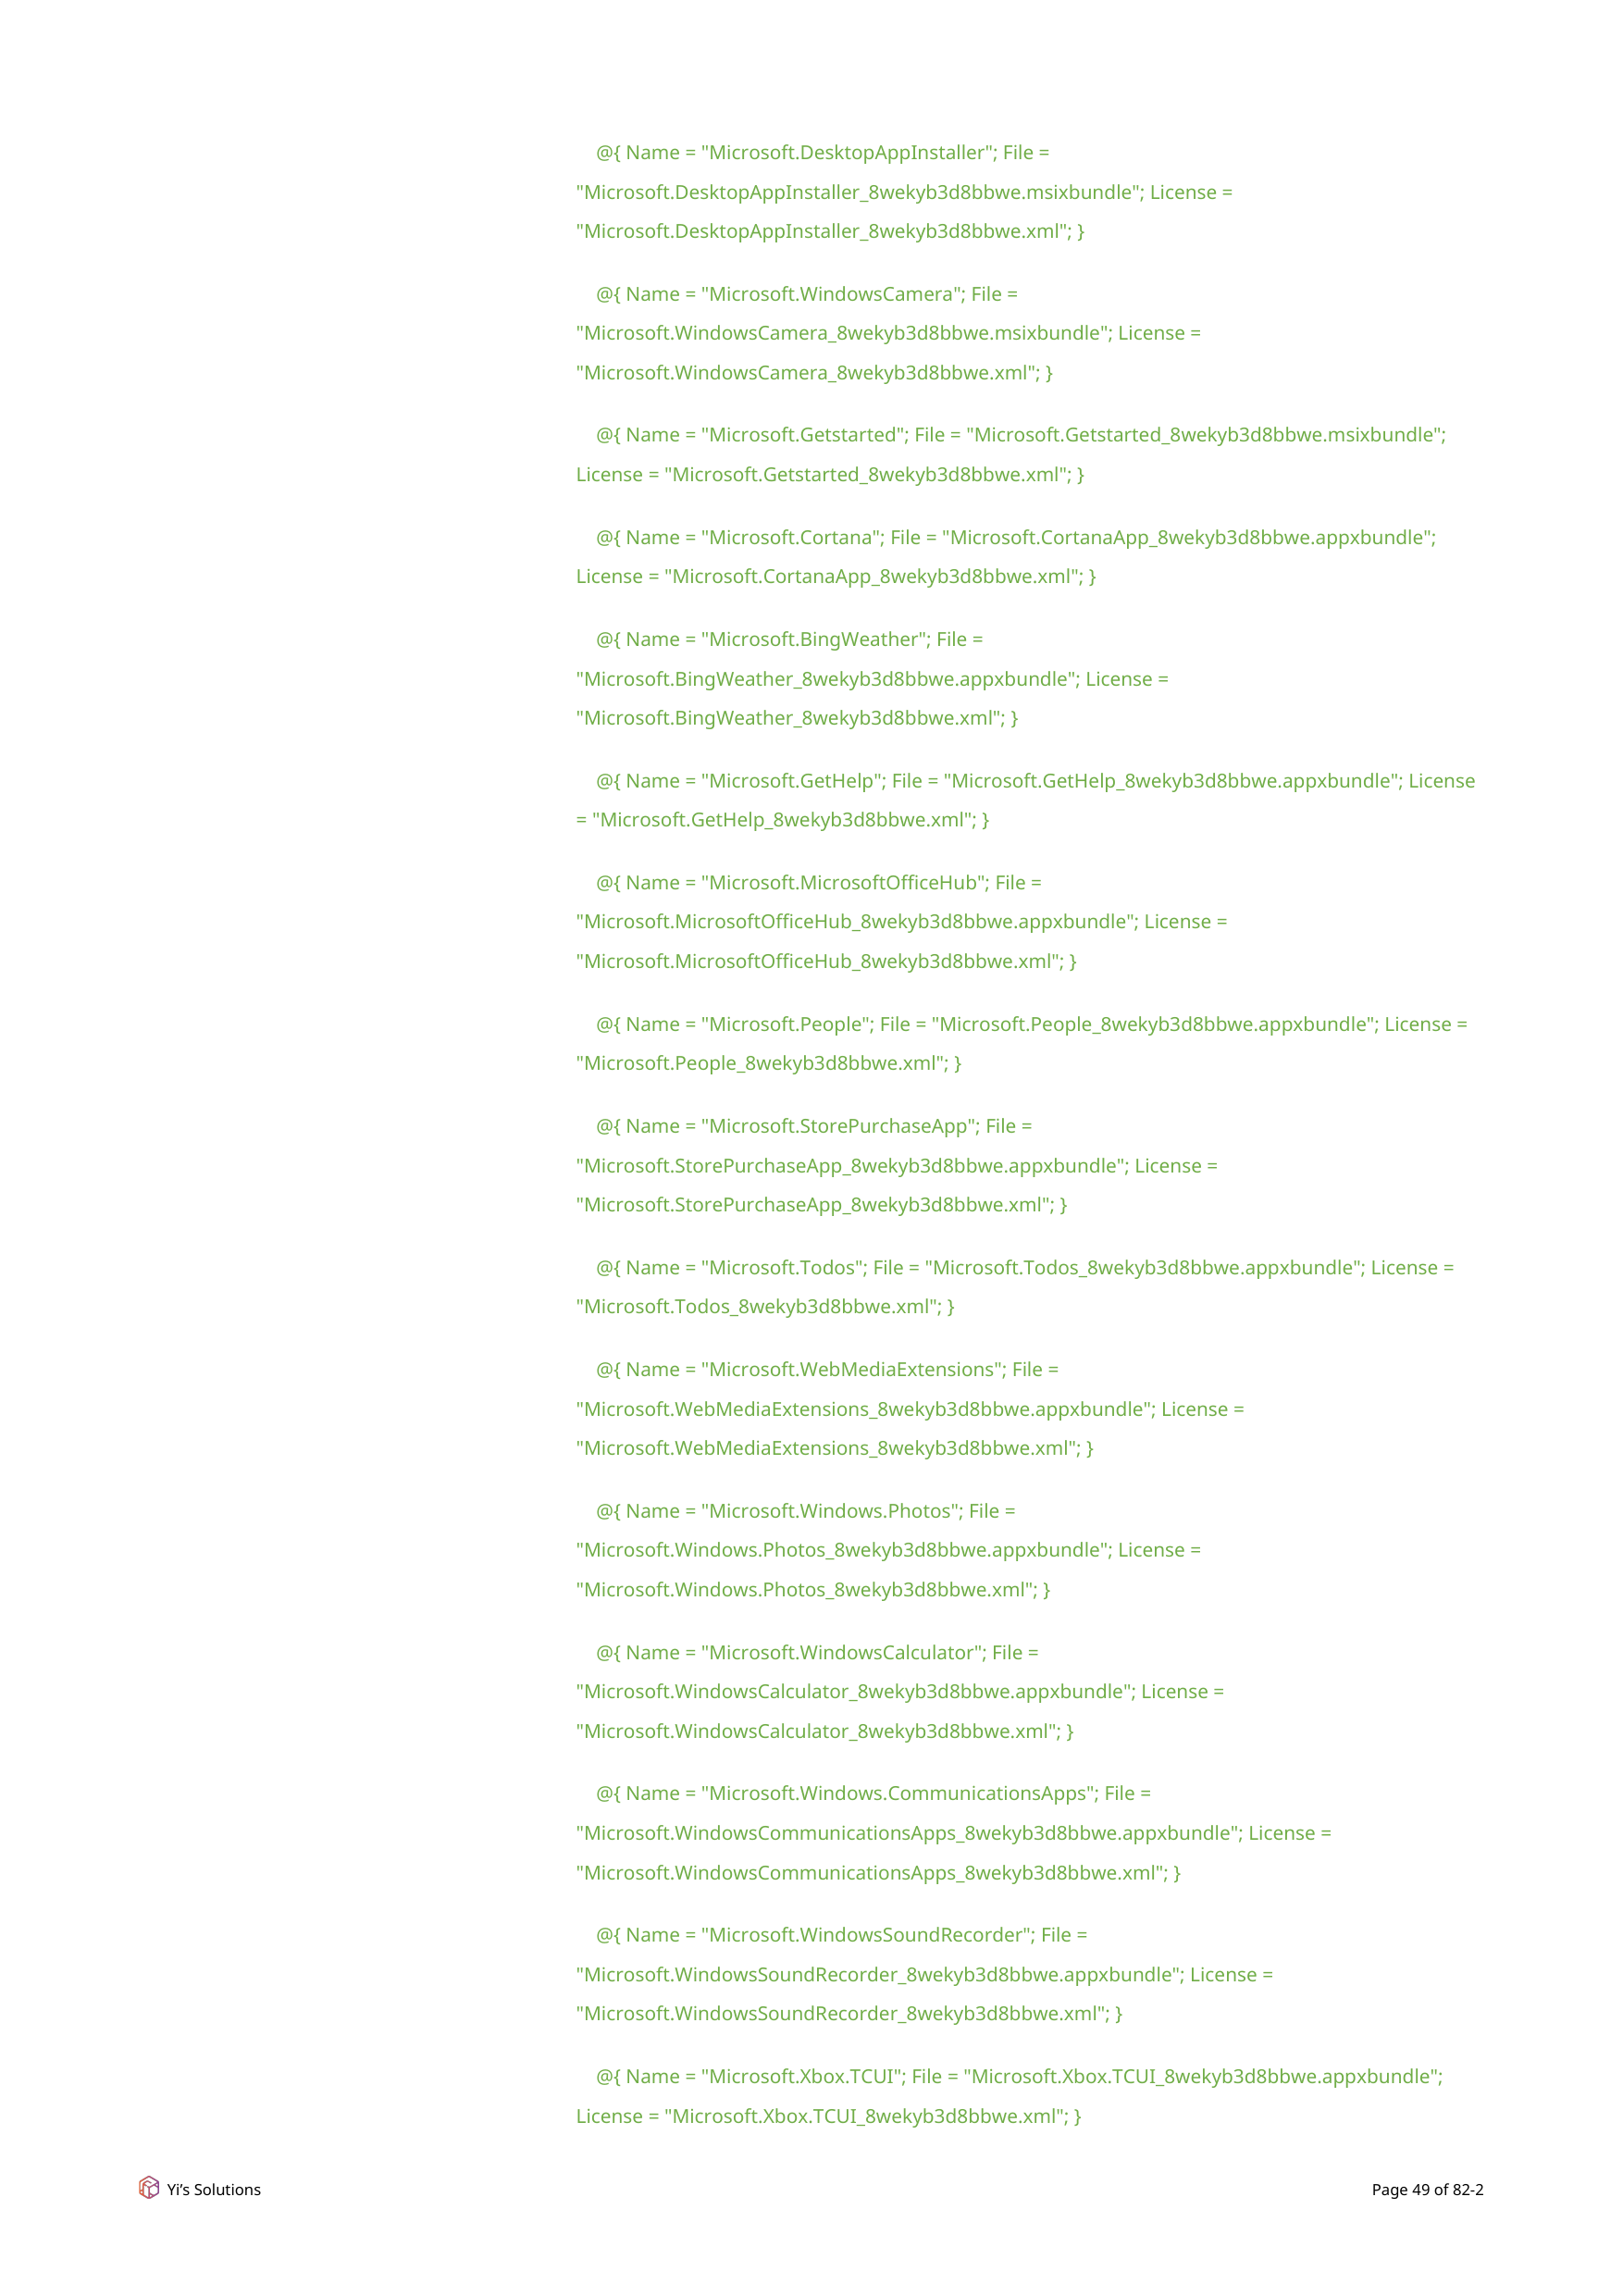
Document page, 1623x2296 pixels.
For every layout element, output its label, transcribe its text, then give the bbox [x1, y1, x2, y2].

picture [139, 2176, 159, 2199]
text @{ Name = "Microsoft.Windows.Photos"; File = "Microsoft.Windows.Photos_8wekyb3d8bbwe.appxbundle"; License = "Microsoft.Windows.Photos_8wekyb3d8bbwe.xml"; } [576, 1497, 1484, 1603]
text @{ Name = "Microsoft.Getstarted"; File = "Microsoft.Getstarted_8wekyb3d8bbwe.msixbundle"; License = "Microsoft.Getstarted_8wekyb3d8bbwe.xml"; } [576, 422, 1484, 488]
text @{ Name = "Microsoft.WindowsSoundRecorder"; File = "Microsoft.WindowsSoundRecorder_8wekyb3d8bbwe.appxbundle"; License = "Microsoft.WindowsSoundRecorder_8wekyb3d8bbwe.xml"; } [576, 1921, 1484, 2027]
text @{ Name = "Microsoft.Xbox.TCUI"; File = "Microsoft.Xbox.TCUI_8wekyb3d8bbwe.appxbundle"; License = "Microsoft.Xbox.TCUI_8wekyb3d8bbwe.xml"; } [576, 2063, 1484, 2128]
text @{ Name = "Microsoft.Cortana"; File = "Microsoft.CortanaApp_8wekyb3d8bbwe.appxbundle"; License = "Microsoft.CortanaApp_8wekyb3d8bbwe.xml"; } [576, 524, 1484, 590]
text @{ Name = "Microsoft.DesktopAppInstaller"; File = "Microsoft.DesktopAppInstaller_8wekyb3d8bbwe.msixbundle"; License = "Microsoft.DesktopAppInstaller_8wekyb3d8bbwe.xml"; } [576, 139, 1484, 244]
text @{ Name = "Microsoft.Todos"; File = "Microsoft.Todos_8wekyb3d8bbwe.appxbundle"; License = "Microsoft.Todos_8wekyb3d8bbwe.xml"; } [576, 1254, 1484, 1320]
text @{ Name = "Microsoft.WebMediaExtensions"; File = "Microsoft.WebMediaExtensions_8wekyb3d8bbwe.appxbundle"; License = "Microsoft.WebMediaExtensions_8wekyb3d8bbwe.xml"; } [576, 1356, 1484, 1461]
text @{ Name = "Microsoft.Windows.CommunicationsApps"; File = "Microsoft.WindowsCommunicationsApps_8wekyb3d8bbwe.appxbundle"; License = "Microsoft.WindowsCommunicationsApps_8wekyb3d8bbwe.xml"; } [576, 1780, 1484, 1885]
text @{ Name = "Microsoft.People"; File = "Microsoft.People_8wekyb3d8bbwe.appxbundle"; License = "Microsoft.People_8wekyb3d8bbwe.xml"; } [576, 1011, 1484, 1076]
text @{ Name = "Microsoft.WindowsCalculator"; File = "Microsoft.WindowsCalculator_8wekyb3d8bbwe.appxbundle"; License = "Microsoft.WindowsCalculator_8wekyb3d8bbwe.xml"; } [576, 1639, 1484, 1744]
text @{ Name = "Microsoft.StorePurchaseApp"; File = "Microsoft.StorePurchaseApp_8wekyb3d8bbwe.appxbundle"; License = "Microsoft.StorePurchaseApp_8wekyb3d8bbwe.xml"; } [576, 1112, 1484, 1218]
text @{ Name = "Microsoft.GetHelp"; File = "Microsoft.GetHelp_8wekyb3d8bbwe.appxbundle"; License = "Microsoft.GetHelp_8wekyb3d8bbwe.xml"; } [576, 767, 1484, 833]
text @{ Name = "Microsoft.MicrosoftOfficeHub"; File = "Microsoft.MicrosoftOfficeHub_8wekyb3d8bbwe.appxbundle"; License = "Microsoft.MicrosoftOfficeHub_8wekyb3d8bbwe.xml"; } [576, 869, 1484, 974]
